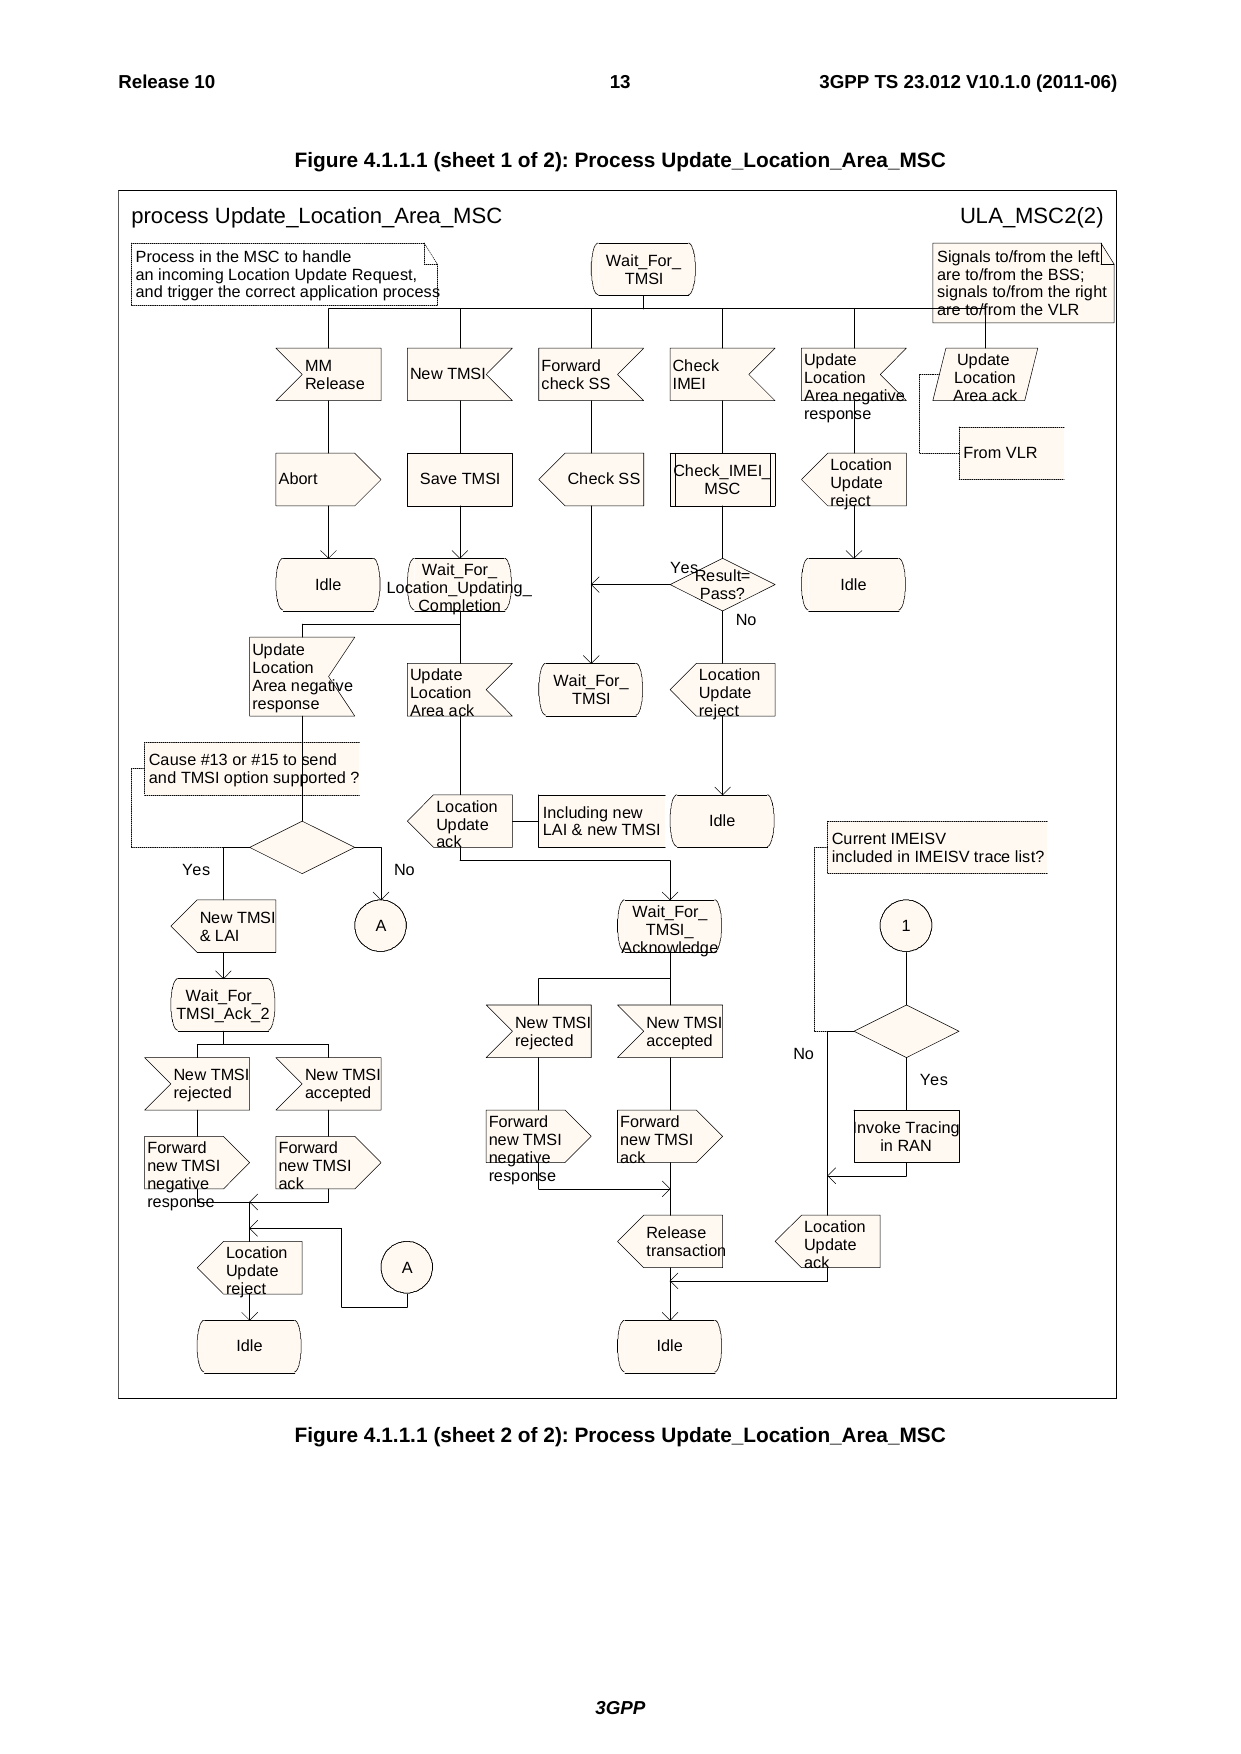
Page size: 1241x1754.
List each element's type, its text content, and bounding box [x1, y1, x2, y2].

text Figure 4.1.1.1 (sheet 1 of 2): Process Update_Location_Area_MSC [118, 148, 1122, 172]
text Figure 4.1.1.1 (sheet 2 of 2): Process Update_Location_Area_MSC [118, 1423, 1122, 1447]
